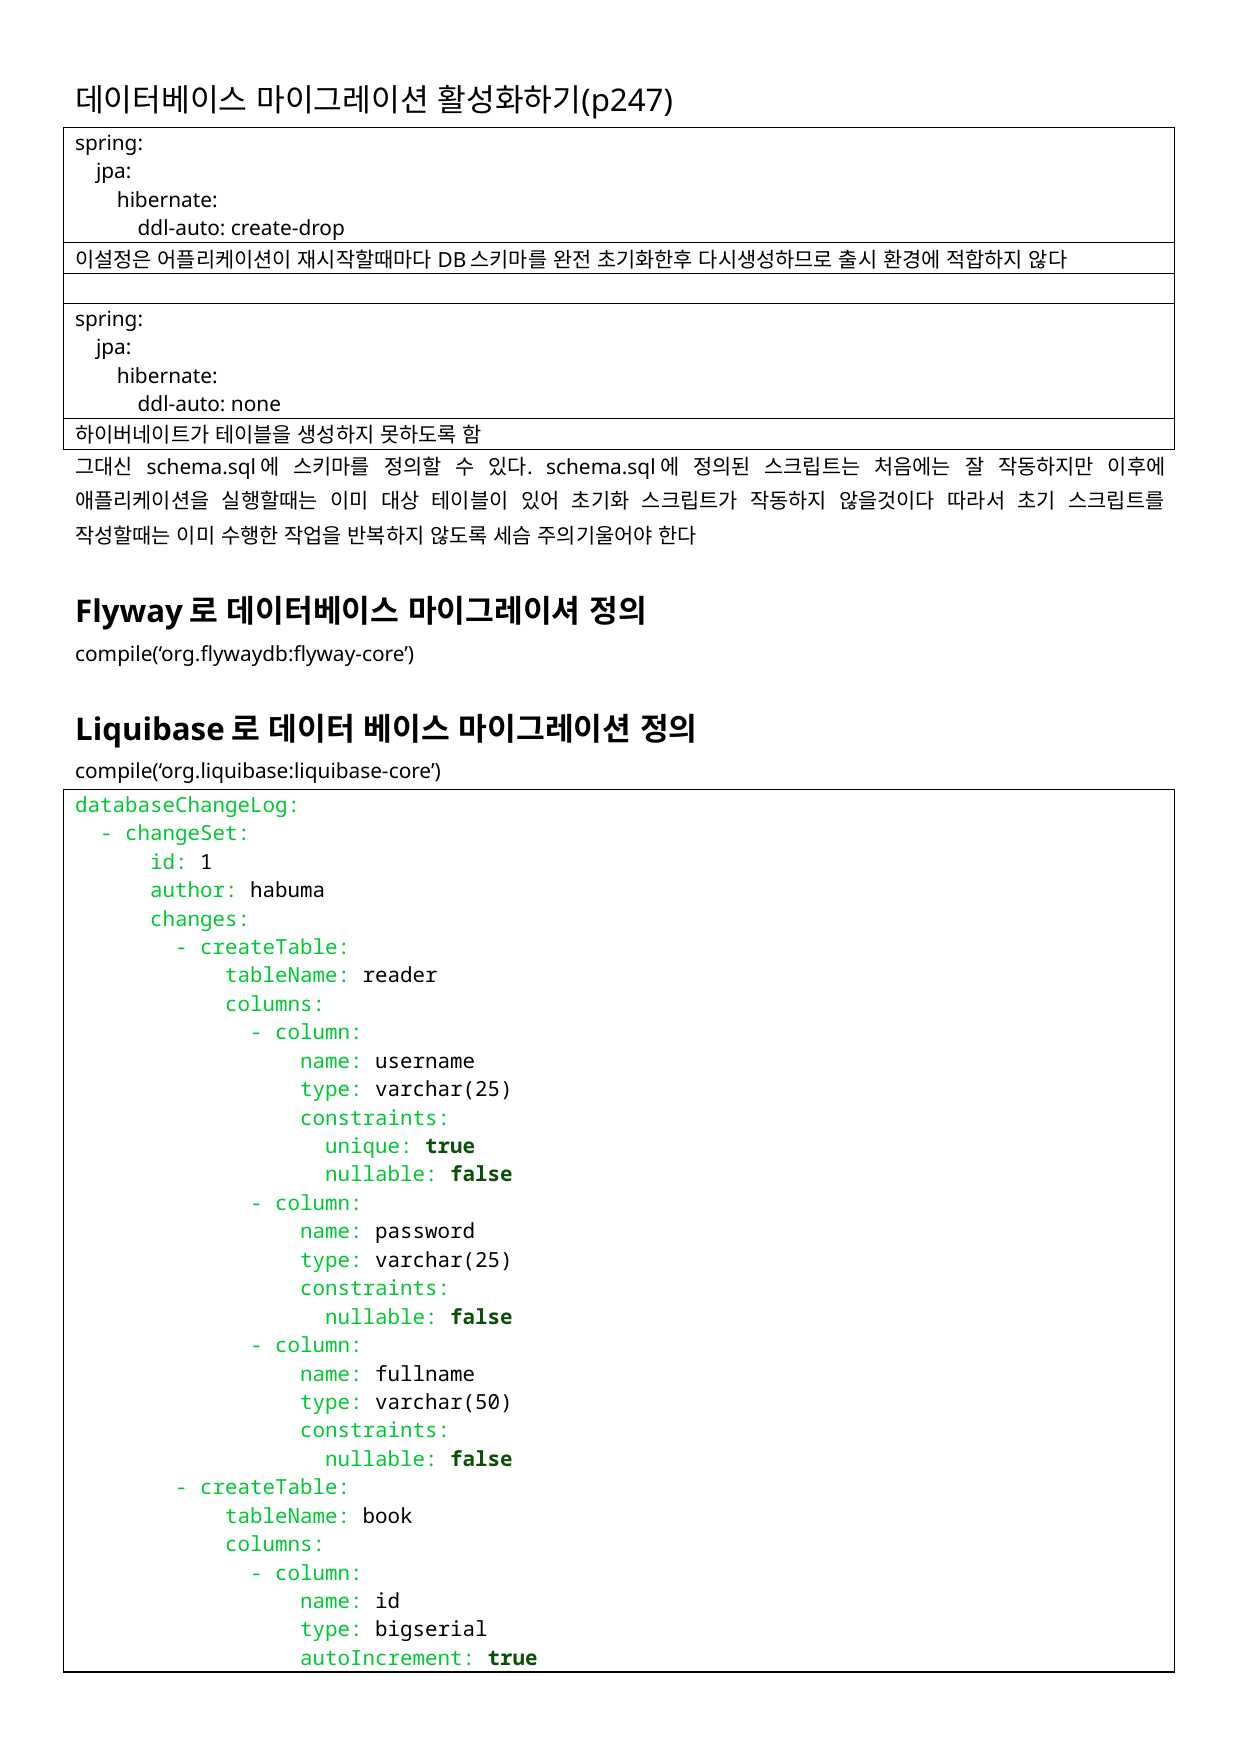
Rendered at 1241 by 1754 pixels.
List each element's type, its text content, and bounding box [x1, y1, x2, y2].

text Liquibase로 데이터 베이스 마이그레이션 정의 [75, 704, 1165, 749]
text 그대신 schema.sql에 스키마를 정의할 수 있다. schema.sql에 정의된 스크립트는 처음에는 잘 작동하지만 이후에 애플리케이션을 실행할때는 이미 대상 테이블이 있어 초기화 스크립트가 작동하지 않을것이다 따라서 초기 스크립트를 작성할때는 이미 수행한 작업을 반복하지 않도록 세슴 주의기울어야 한다 [75, 450, 1165, 549]
table_cell 하이버네이트가 테이블을 생성하지 못하도록 함 [64, 419, 1174, 449]
table_cell [64, 274, 1174, 303]
table_header spring: jpa: hibernate: ddl-auto: create-drop [64, 128, 1174, 242]
text Flyway로 데이터베이스 마이그레이셔 정의 [75, 587, 1165, 632]
text compile(‘org.liquibase:liquibase-core’) [75, 756, 1165, 785]
table_cell spring: jpa: hibernate: ddl-auto: none [64, 304, 1174, 418]
text 데이터베이스 마이그레이션 활성화하기(p247) [75, 75, 1165, 120]
text compile(‘org.flywaydb:flyway-core’) [75, 639, 1165, 667]
table_cell 이설정은 어플리케이션이 재시작할때마다 DB스키마를 완전 초기화한후 다시생성하므로 출시 환경에 적합하지 않다 [64, 243, 1174, 273]
